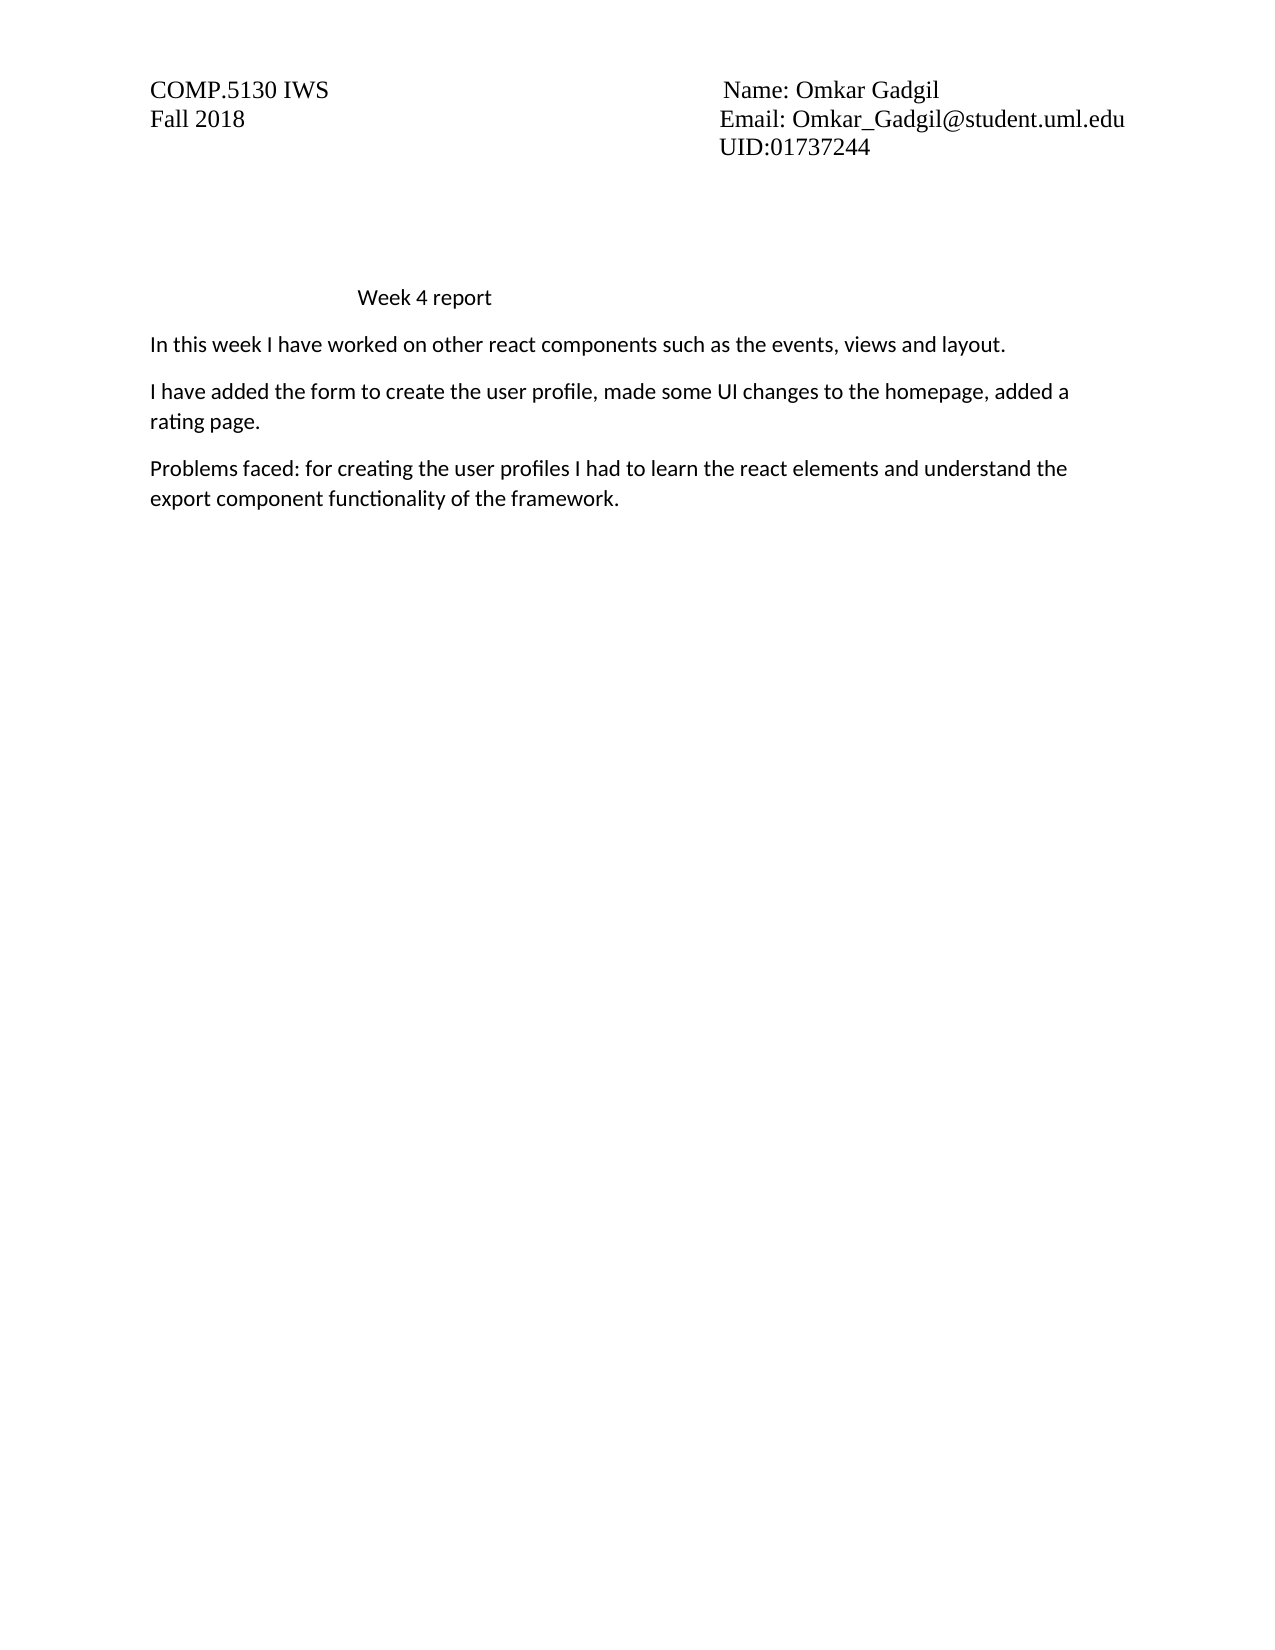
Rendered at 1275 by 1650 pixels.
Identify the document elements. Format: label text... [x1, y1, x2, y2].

text I have added the form to create the user profile, made some UI changes to the homepage, added a rating page. [150, 377, 1125, 435]
text Problems faced: for creating the user profiles I had to learn the react elements and understand the export component functionality of the framework. [150, 454, 1125, 512]
text In this week I have worked on other react components such as the events, views and layout. [150, 330, 1125, 358]
text Week 4 report [150, 283, 1125, 311]
